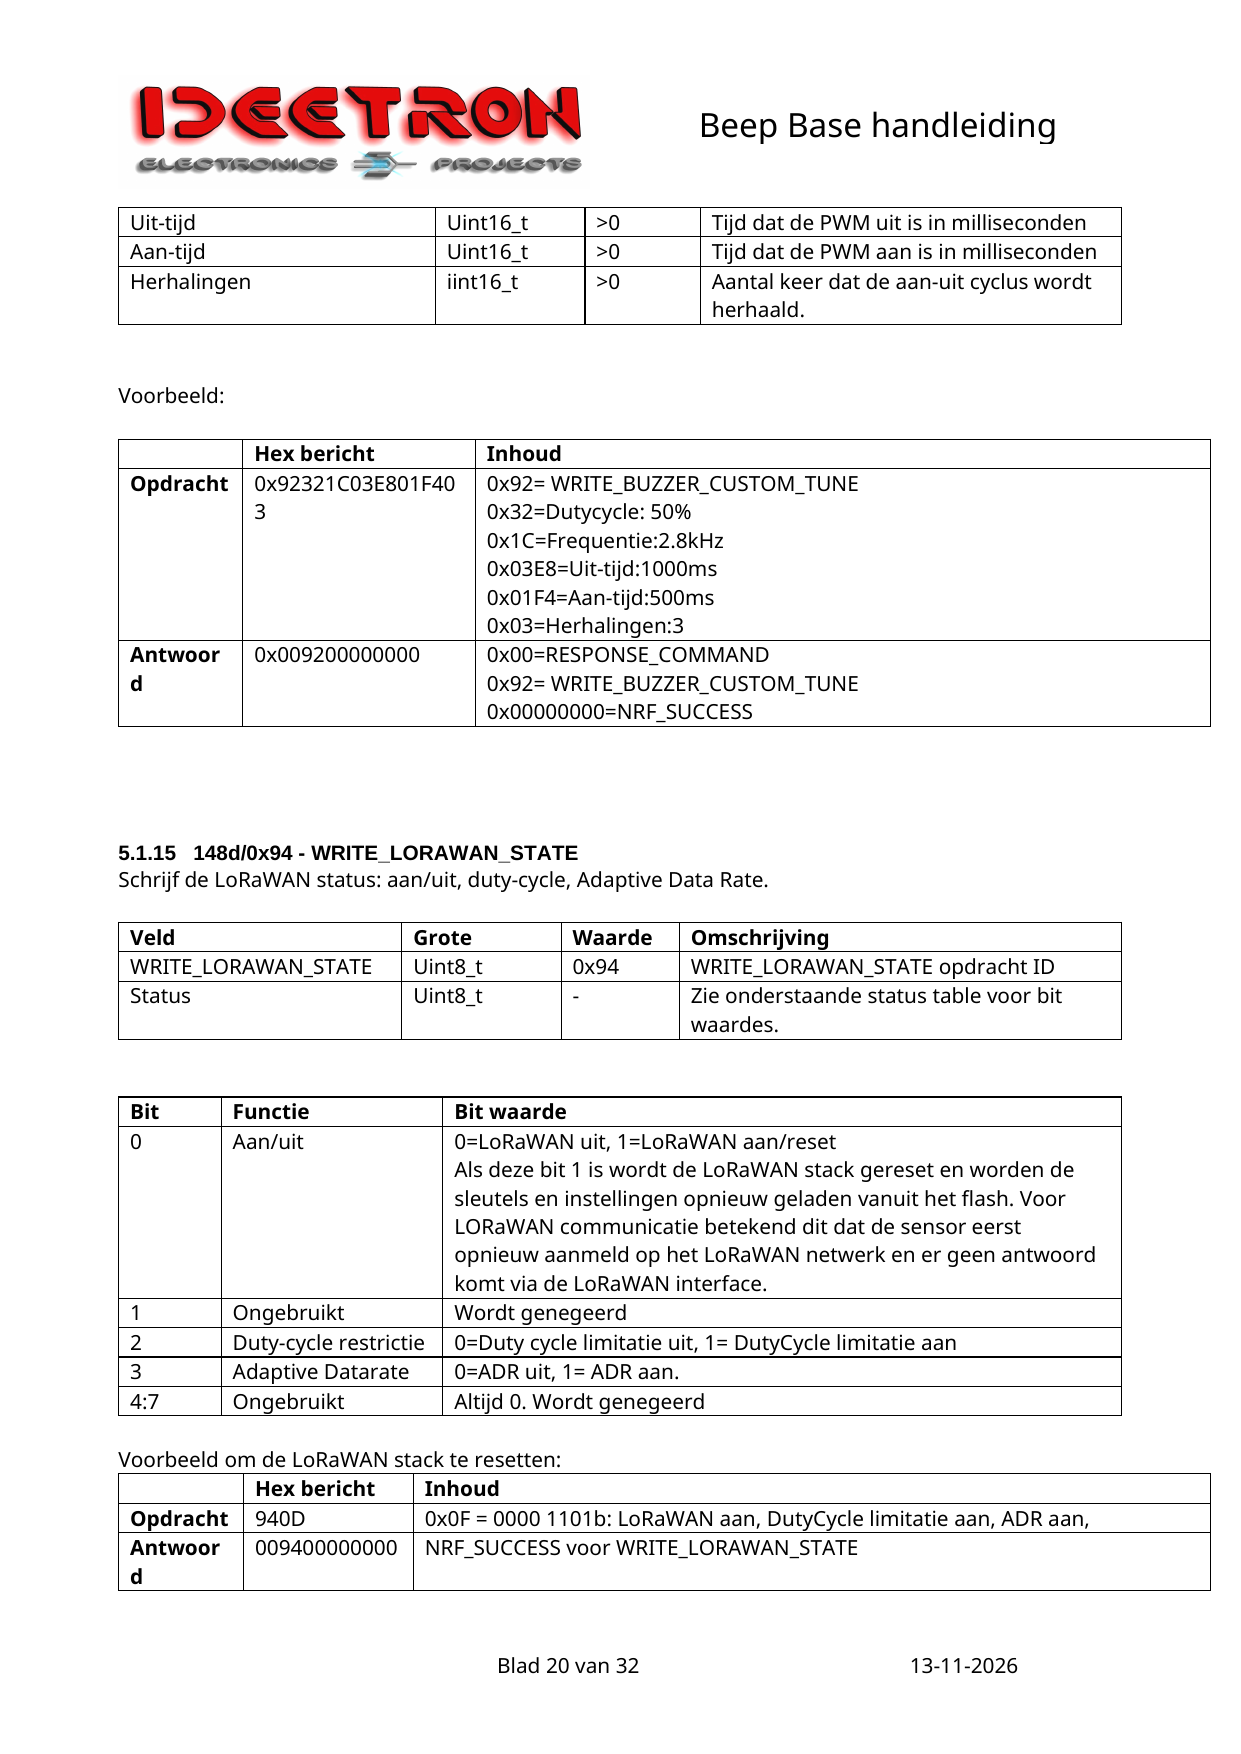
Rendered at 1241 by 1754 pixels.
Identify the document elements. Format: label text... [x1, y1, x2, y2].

table_cell Duty-cycle restrictie [222, 1328, 442, 1356]
table_header Bit [119, 1098, 221, 1126]
subtitle 148d/0x94 - WRITE_LORAWAN_STATE [118, 841, 1122, 865]
table_cell >0 [586, 237, 700, 266]
table_cell Uint16_t [436, 208, 584, 236]
table_cell iint16_t [436, 267, 584, 324]
table_header Veld [119, 923, 401, 951]
table_cell 0x009200000000 [243, 641, 475, 726]
table_cell WRITE_LORAWAN_STATE opdracht ID [680, 952, 1121, 981]
table_cell Uint8_t [402, 952, 561, 981]
table_header Waarde [562, 923, 679, 951]
table_cell Tijd dat de PWM aan is in milliseconden [701, 237, 1121, 266]
table_cell Ongebruikt [222, 1299, 442, 1327]
table_cell Opdracht [119, 1504, 243, 1532]
table_cell 2 [119, 1328, 221, 1356]
table_cell 0x92= WRITE_BUZZER_CUSTOM_TUNE 0x32=Dutycycle: 50% 0x1C=Frequentie:2.8kHz 0x03E8=Uit-tijd:1000ms 0x01F4=Aan-tijd:500ms 0x03=Herhalingen:3 [476, 469, 1210, 639]
table_cell Status [119, 982, 401, 1038]
table_cell Tijd dat de PWM uit is in milliseconden [701, 208, 1121, 236]
table_header Hex bericht [244, 1474, 413, 1503]
table_cell Uit-tijd [119, 208, 435, 236]
table_cell 0x94 [562, 952, 679, 981]
table_cell Antwoord [119, 641, 242, 726]
table_cell 009400000000 [244, 1533, 413, 1590]
table_cell 0 [119, 1127, 221, 1297]
table_cell 1 [119, 1299, 221, 1327]
table_cell 0=ADR uit, 1= ADR aan. [443, 1358, 1121, 1386]
table_cell 0x0F = 0000 1101b: LoRaWAN aan, DutyCycle limitatie aan, ADR aan, [414, 1504, 1210, 1532]
table_header [119, 440, 242, 468]
table_cell Aantal keer dat de aan-uit cyclus wordt herhaald. [701, 267, 1121, 324]
table_header Grote [402, 923, 561, 951]
table_cell 0x00=RESPONSE_COMMAND 0x92= WRITE_BUZZER_CUSTOM_TUNE 0x00000000=NRF_SUCCESS [476, 641, 1210, 726]
table_cell Wordt genegeerd [443, 1299, 1121, 1327]
table_cell Ongebruikt [222, 1387, 442, 1415]
table_cell Antwoord [119, 1533, 243, 1590]
table_header Bit waarde [443, 1098, 1121, 1126]
text Voorbeeld om de LoRaWAN stack te resetten: [118, 1445, 1122, 1473]
table_cell Altijd 0. Wordt genegeerd [443, 1387, 1121, 1415]
table_cell Aan/uit [222, 1127, 442, 1297]
table_cell NRF_SUCCESS voor WRITE_LORAWAN_STATE [414, 1533, 1210, 1590]
table_cell WRITE_LORAWAN_STATE [119, 952, 401, 981]
table_header Hex bericht [243, 440, 475, 468]
table_cell Aan-tijd [119, 237, 435, 266]
text Schrijf de LoRaWAN status: aan/uit, duty-cycle, Adaptive Data Rate. [118, 865, 1122, 893]
table_cell 0=Duty cycle limitatie uit, 1= DutyCycle limitatie aan [443, 1328, 1121, 1356]
table_header Inhoud [414, 1474, 1210, 1503]
table_cell >0 [586, 267, 700, 324]
table_cell 4:7 [119, 1387, 221, 1415]
table_cell Uint8_t [402, 982, 561, 1038]
table_cell Zie onderstaande status table voor bit waardes. [680, 982, 1121, 1038]
table_cell 0x92321C03E801F403 [243, 469, 475, 639]
table_cell Uint16_t [436, 237, 584, 266]
table_cell 940D [244, 1504, 413, 1532]
table_header Inhoud [476, 440, 1210, 468]
table_cell Herhalingen [119, 267, 435, 324]
table_cell 0=LoRaWAN uit, 1=LoRaWAN aan/reset Als deze bit 1 is wordt de LoRaWAN stack gereset en worden de sleutels en instellingen opnieuw geladen vanuit het flash. Voor LORaWAN communicatie betekend dit dat de sensor eerst opnieuw aanmeld op het LoRaWAN netwerk en er geen antwoord komt via de LoRaWAN interface. [443, 1127, 1121, 1297]
table_cell >0 [586, 208, 700, 236]
table_cell Adaptive Datarate [222, 1358, 442, 1386]
table_cell - [562, 982, 679, 1038]
table_header [119, 1474, 243, 1503]
table_cell 3 [119, 1358, 221, 1386]
table_cell Opdracht [119, 469, 242, 639]
text Voorbeeld: [118, 382, 1122, 410]
table_header Functie [222, 1098, 442, 1126]
table_header Omschrijving [680, 923, 1121, 951]
